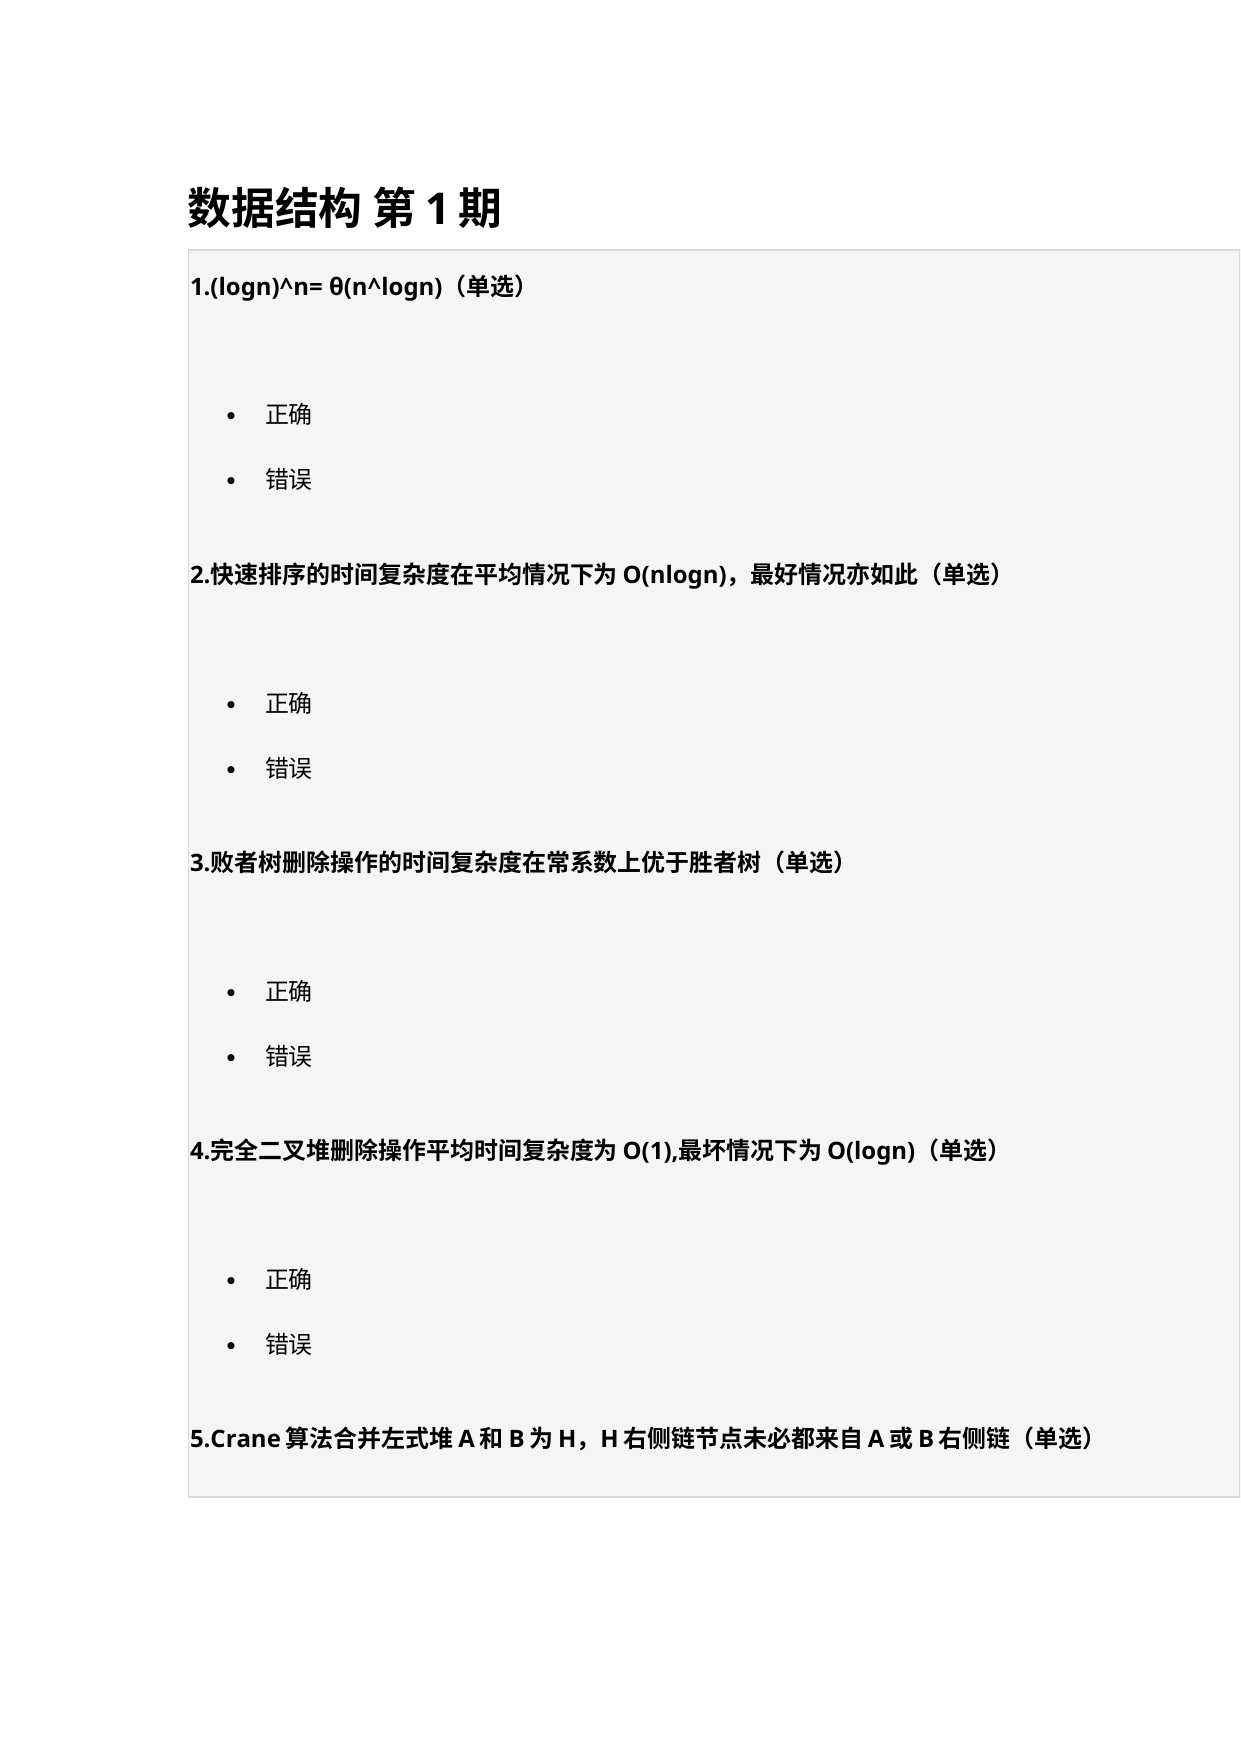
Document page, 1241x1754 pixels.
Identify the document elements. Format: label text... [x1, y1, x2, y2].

text 数据结构 第1期 [187, 173, 1053, 238]
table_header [189, 251, 1239, 1496]
